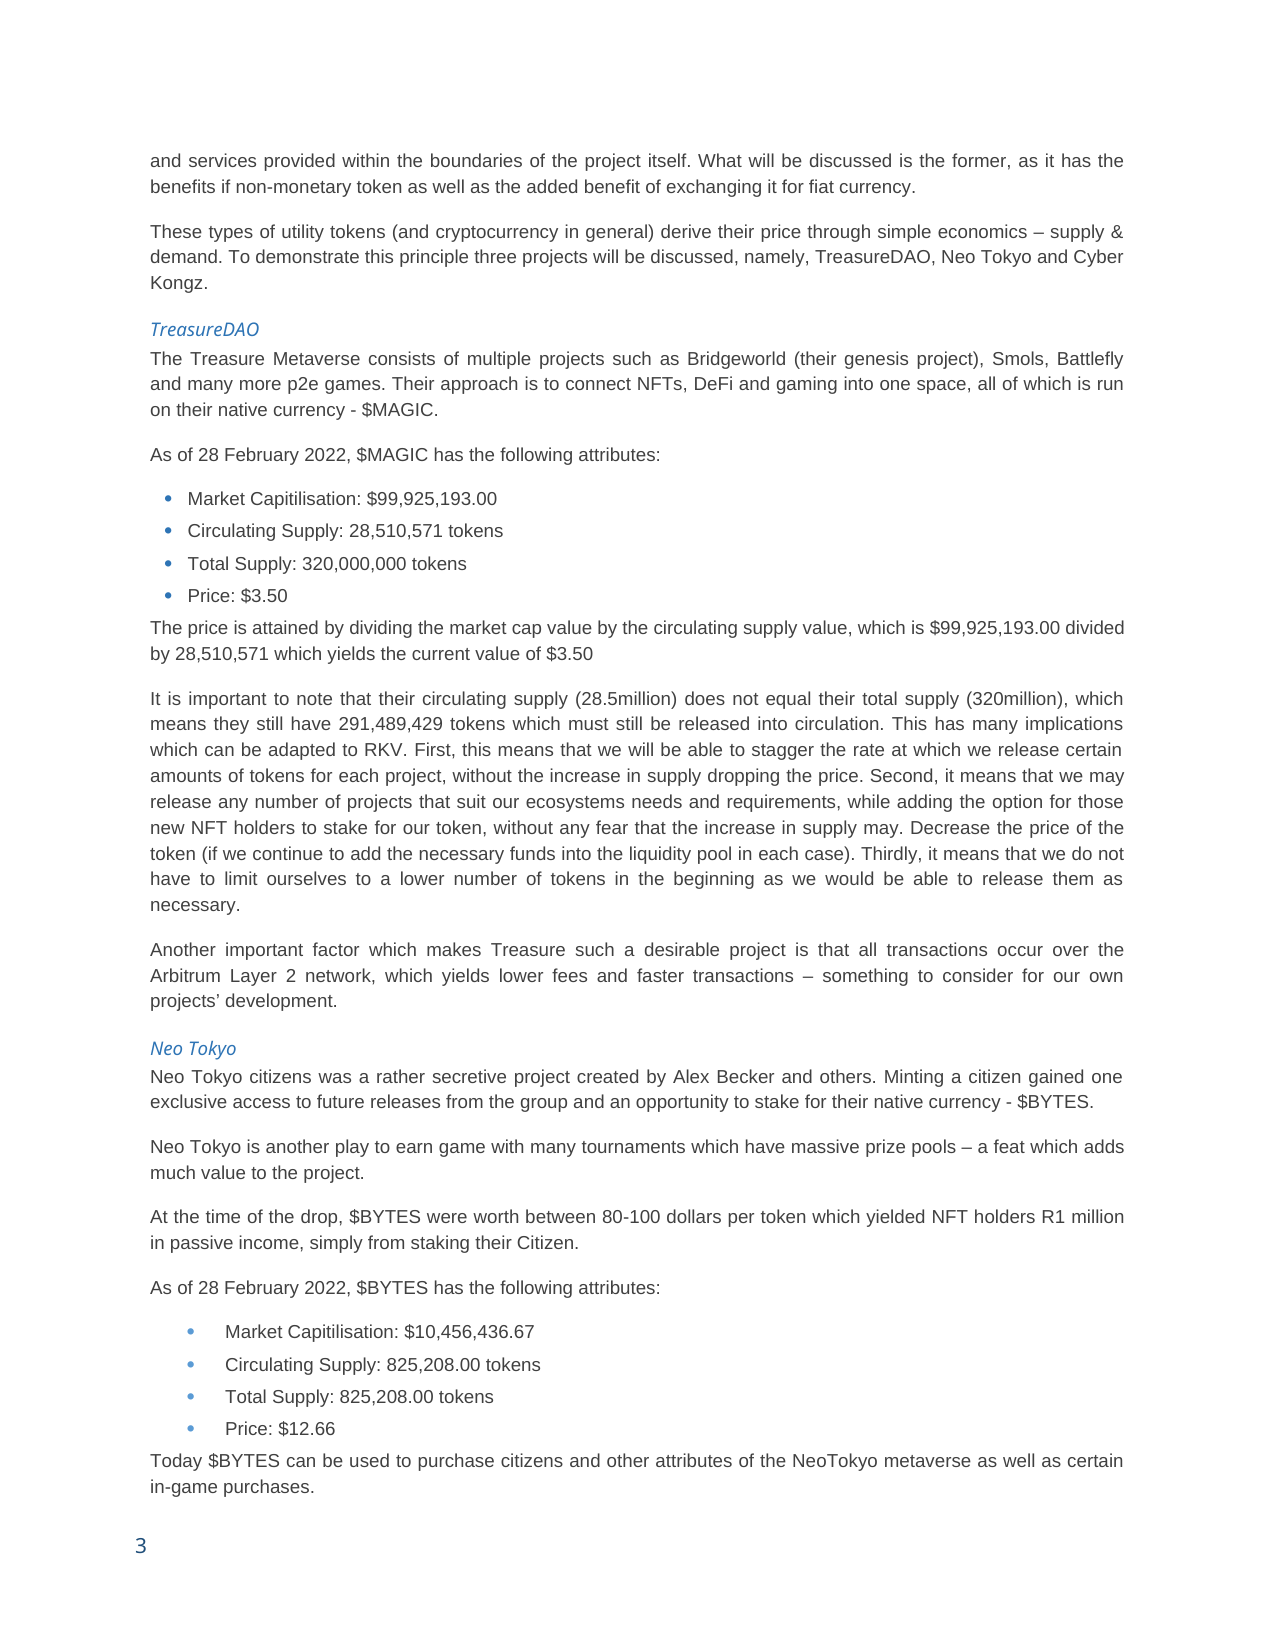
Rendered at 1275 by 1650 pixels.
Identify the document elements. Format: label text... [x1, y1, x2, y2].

text Another important factor which makes Treasure such a desirable project is that all transactions occur over the Arbitrum Layer 2 network, which yields lower fees and faster transactions – something to consider for our own projects’ development. [150, 938, 1125, 1012]
list Circulating Supply: 825,208.00 tokens [187, 1353, 1125, 1375]
text At the time of the drop, $BYTES were worth between 80-100 dollars per token which yielded NFT holders R1 million in passive income, simply from staking their Citizen. [150, 1206, 1125, 1254]
text These types of utility tokens (and cryptocurrency in general) derive their price through simple economics – supply & demand. To demonstrate this principle three projects will be discussed, namely, TreasureDAO, Neo Tokyo and Cyber Kongz. [150, 220, 1125, 294]
subtitle TreasureDAO [150, 317, 1125, 342]
text Neo Tokyo citizens was a rather secretive project created by Alex Becker and others. Minting a citizen gained one exclusive access to future releases from the group and an opportunity to stake for their native currency - $BYTES. [150, 1065, 1125, 1113]
text As of 28 February 2022, $BYTES has the following attributes: [150, 1277, 1125, 1298]
text The price is attained by dividing the market cap value by the circulating supply value, which is $99,925,193.00 divided by 28,510,571 which yields the current value of $3.50 [150, 617, 1125, 664]
text As of 28 February 2022, $MAGIC has the following attributes: [150, 443, 1125, 465]
list Circulating Supply: 28,510,571 tokens [165, 520, 1125, 542]
list Total Supply: 825,208.00 tokens [187, 1386, 1125, 1407]
list Market Capitilisation: $10,456,436.67 [187, 1321, 1125, 1343]
text It is important to note that their circulating supply (28.5million) does not equal their total supply (320million), which means they still have 291,489,429 tokens which must still be released into circulation. This has many implications which can be adapted to RKV. First, this means that we will be able to stagger the rate at which we release certain amounts of tokens for each project, without the increase in supply dropping the price. Second, it means that we may release any number of projects that suit our ecosystems needs and requirements, while adding the option for those new NFT holders to stake for our token, without any fear that the increase in supply may. Decrease the price of the token (if we continue to add the necessary funds into the liquidity pool in each case). Thirdly, it means that we do not have to limit ourselves to a lower number of tokens in the beginning as we would be able to release them as necessary. [150, 687, 1125, 916]
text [150, 150, 1125, 197]
text The Treasure Metaverse consists of multiple projects such as Bridgeworld (their genesis project), Smols, Battlefly and many more p2e games. Their approach is to connect NFTs, DeFi and gaming into one space, all of which is run on their native currency - $MAGIC. [150, 347, 1125, 421]
text Today $BYTES can be used to purchase citizens and other attributes of the NeoTokyo metaverse as well as certain in-game purchases. [150, 1450, 1125, 1497]
list Price: $3.50 [165, 585, 1125, 606]
text Neo Tokyo is another play to earn game with many tournaments which have massive prize pools – a feat which adds much value to the project. [150, 1136, 1125, 1183]
subtitle Neo Tokyo [150, 1035, 1125, 1060]
list Market Capitilisation: $99,925,193.00 [165, 488, 1125, 510]
list Total Supply: 320,000,000 tokens [165, 552, 1125, 574]
list Price: $12.66 [187, 1418, 1125, 1439]
